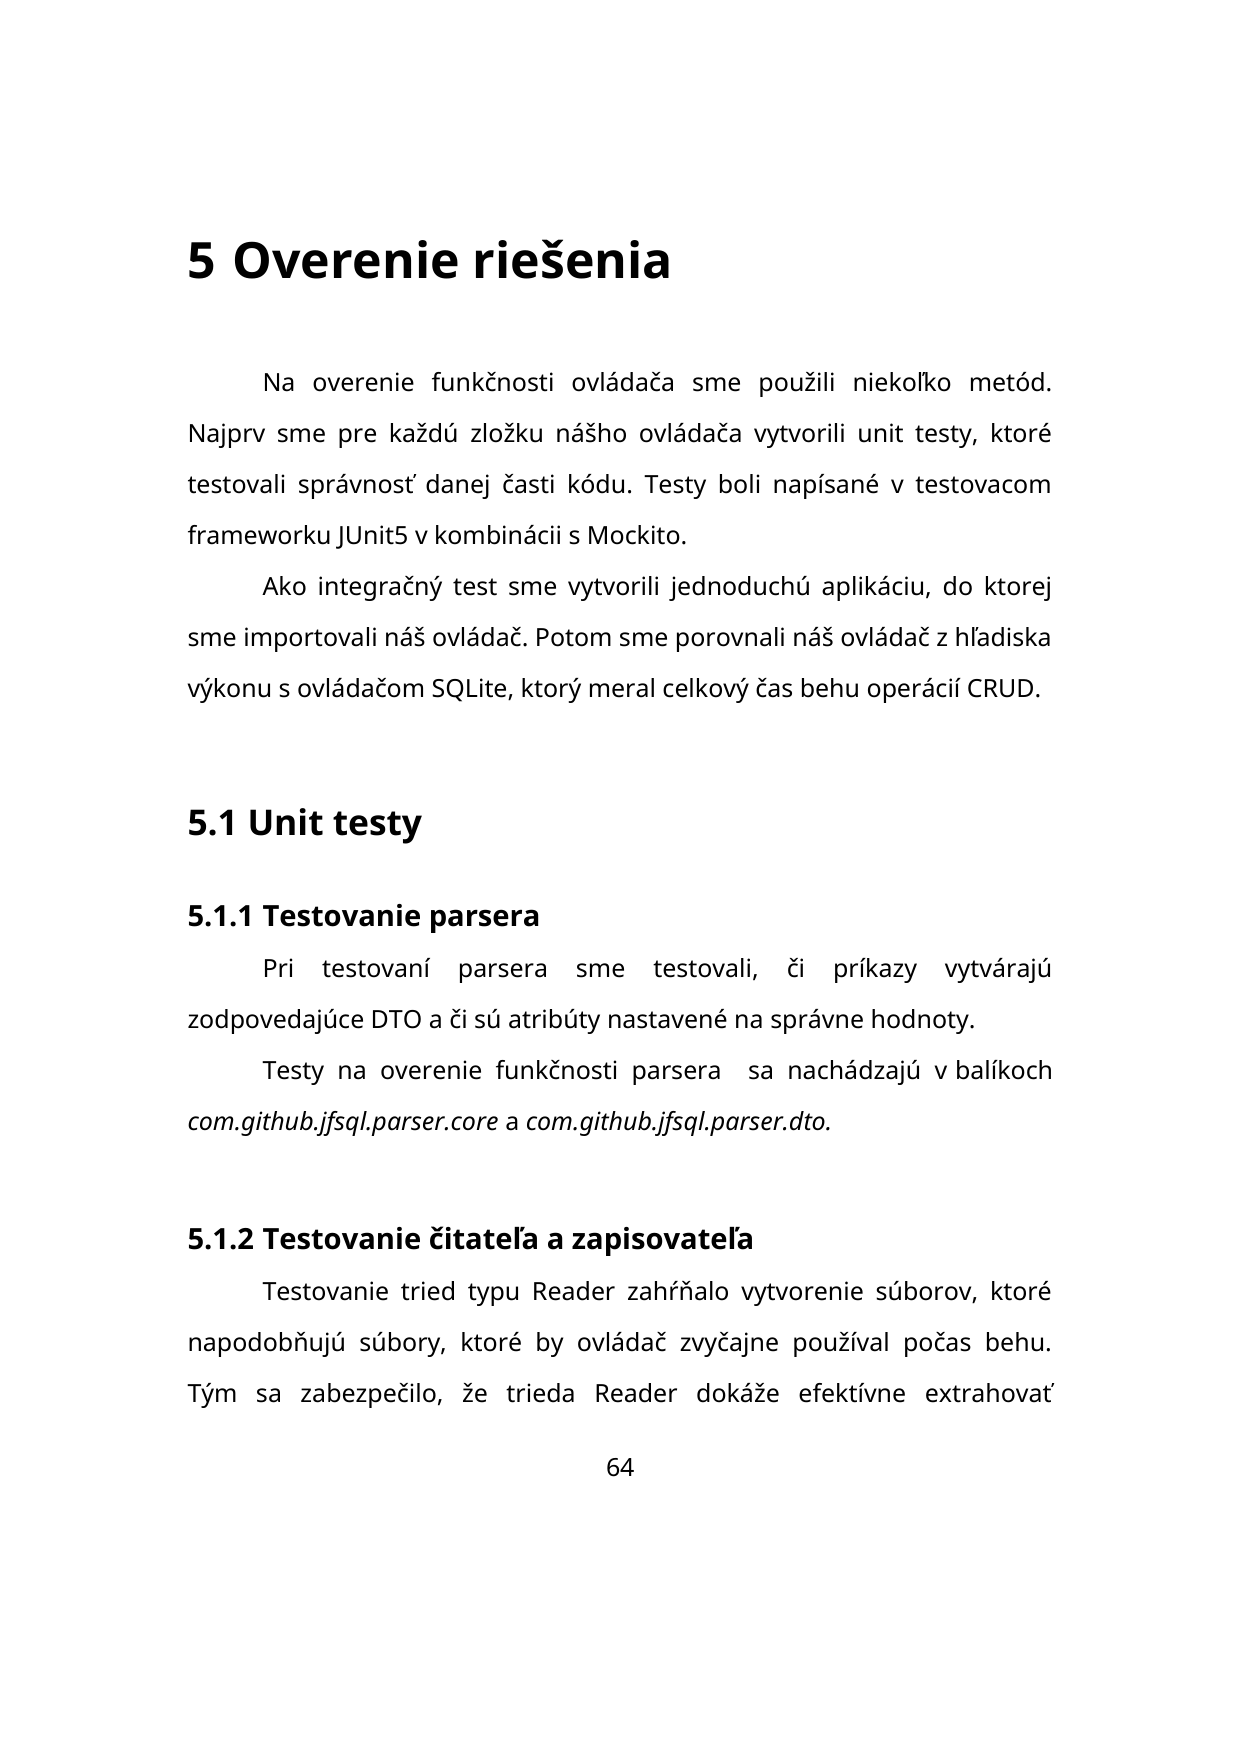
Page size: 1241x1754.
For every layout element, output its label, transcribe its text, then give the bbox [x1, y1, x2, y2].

subtitle Testovanie čitateľa a zapisovateľa [187, 1218, 1053, 1258]
text Ako integračný test sme vytvorili jednoduchú aplikáciu, do ktorej sme importovali náš ovládač. Potom sme porovnali náš ovládač z hľadiska výkonu s ovládačom SQLite, ktorý meral celkový čas behu operácií CRUD. [187, 568, 1053, 705]
subtitle Overenie riešenia [187, 225, 1053, 293]
subtitle Unit testy [187, 798, 1053, 846]
text Pri testovaní parsera sme testovali, či príkazy vytvárajú zodpovedajúce DTO a či sú atribúty nastavené na správne hodnoty. [187, 950, 1053, 1035]
subtitle Testovanie parsera [187, 895, 1053, 935]
text Testy na overenie funkčnosti parsera sa nachádzajú v balíkoch com.github.jfsql.parser.core a com.github.jfsql.parser.dto. [187, 1052, 1053, 1137]
text Na overenie funkčnosti ovládača sme použili niekoľko metód. Najprv sme pre každú zložku nášho ovládača vytvorili unit testy, ktoré testovali správnosť danej časti kódu. Testy boli napísané v testovacom frameworku JUnit5 v kombinácii s Mockito. [187, 364, 1053, 552]
